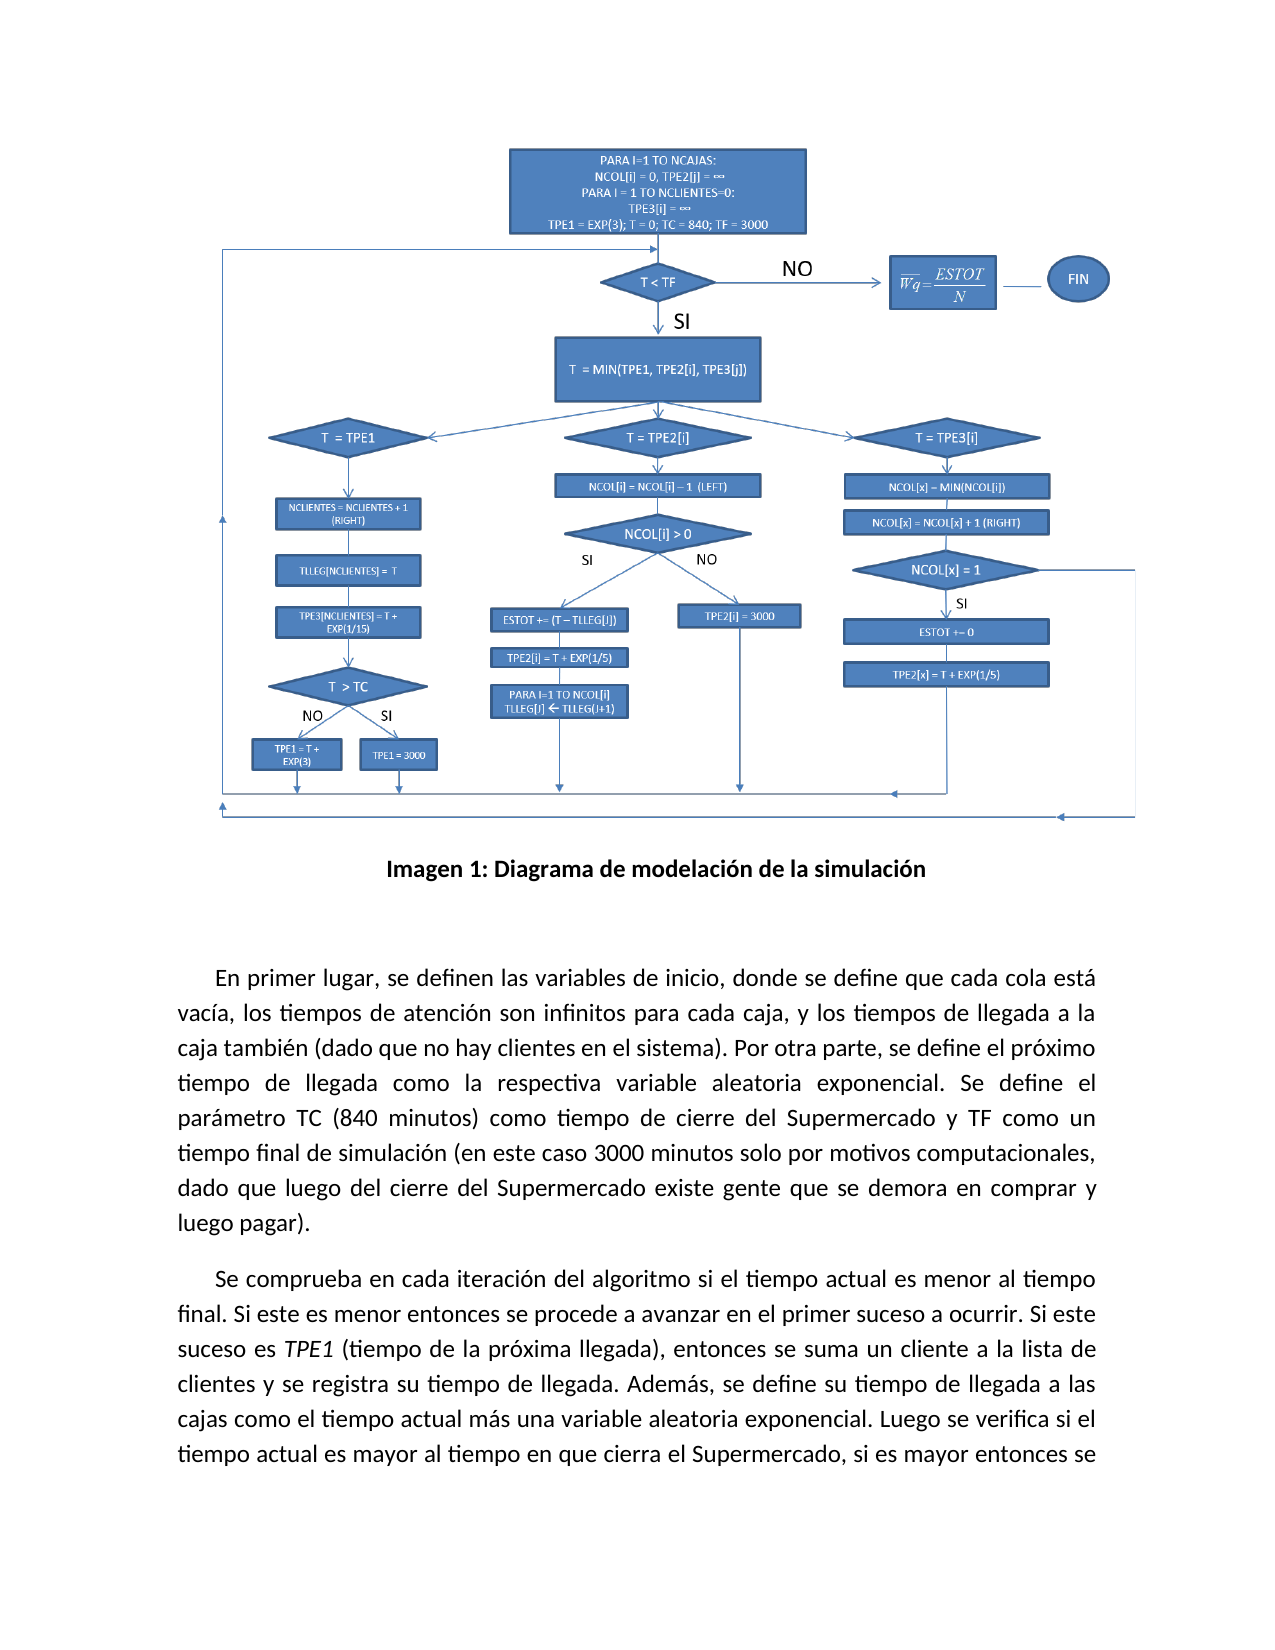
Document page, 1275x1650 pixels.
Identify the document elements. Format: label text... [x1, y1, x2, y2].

text En primer lugar, se definen las variables de inicio, donde se define que cada cola está vacía, los tiempos de atención son infinitos para cada caja, y los tiempos de llegada a la caja también (dado que no hay clientes en el sistema). Por otra parte, se define el próximo tiempo de llegada como la respectiva variable aleatoria exponencial. Se define el parámetro TC (840 minutos) como tiempo de cierre del Supermercado y TF como un tiempo final de simulación (en este caso 3000 minutos solo por motivos computacionales, dado que luego del cierre del Supermercado existe gente que se demora en comprar y luego pagar). [177, 962, 1098, 1238]
text Imagen 1: Diagrama de modelación de la simulación [177, 854, 1098, 884]
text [177, 1263, 1098, 1469]
picture [214, 147, 1136, 829]
